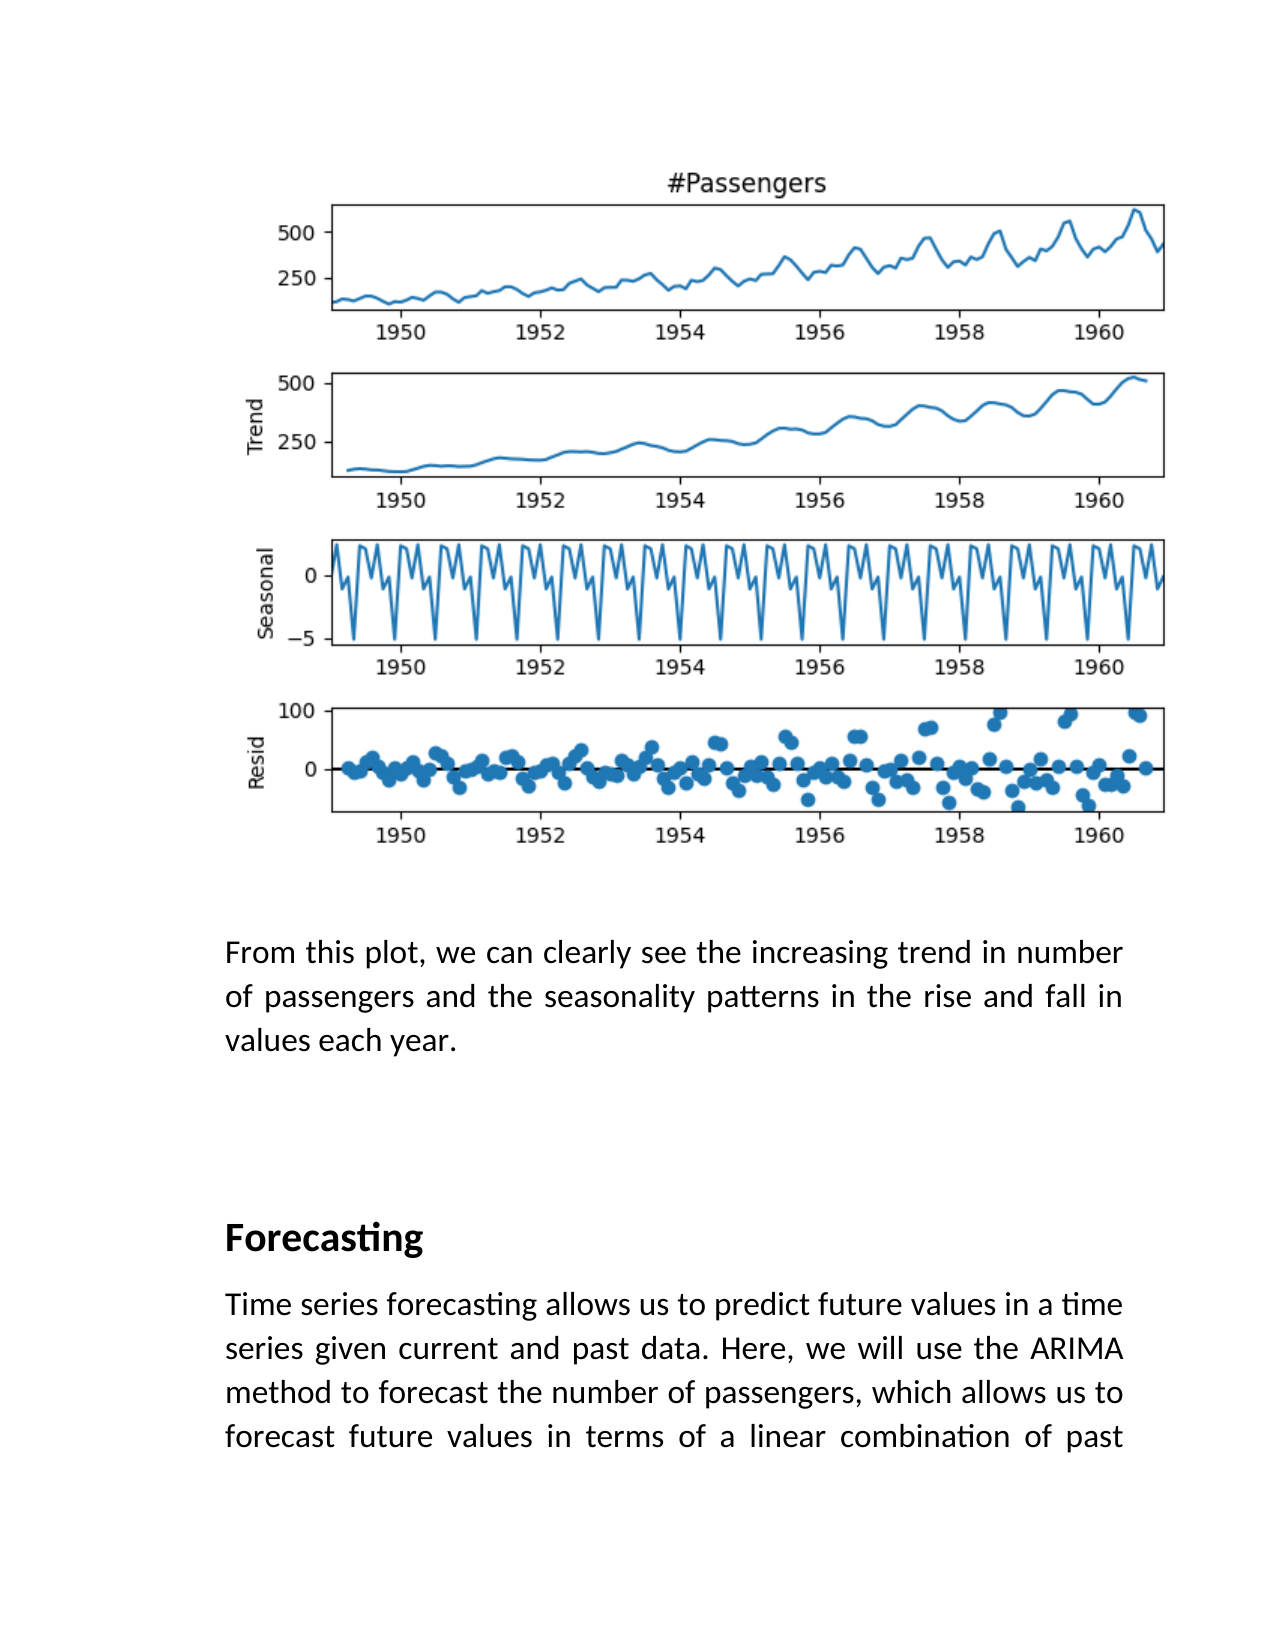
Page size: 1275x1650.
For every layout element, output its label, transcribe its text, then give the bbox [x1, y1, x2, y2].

text Forecasting [225, 1211, 1125, 1262]
text From this plot, we can clearly see the increasing trend in number of passengers and the seasonality patterns in the rise and fall in values each year. [225, 931, 1125, 1059]
picture [225, 150, 1185, 870]
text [225, 1283, 1125, 1456]
